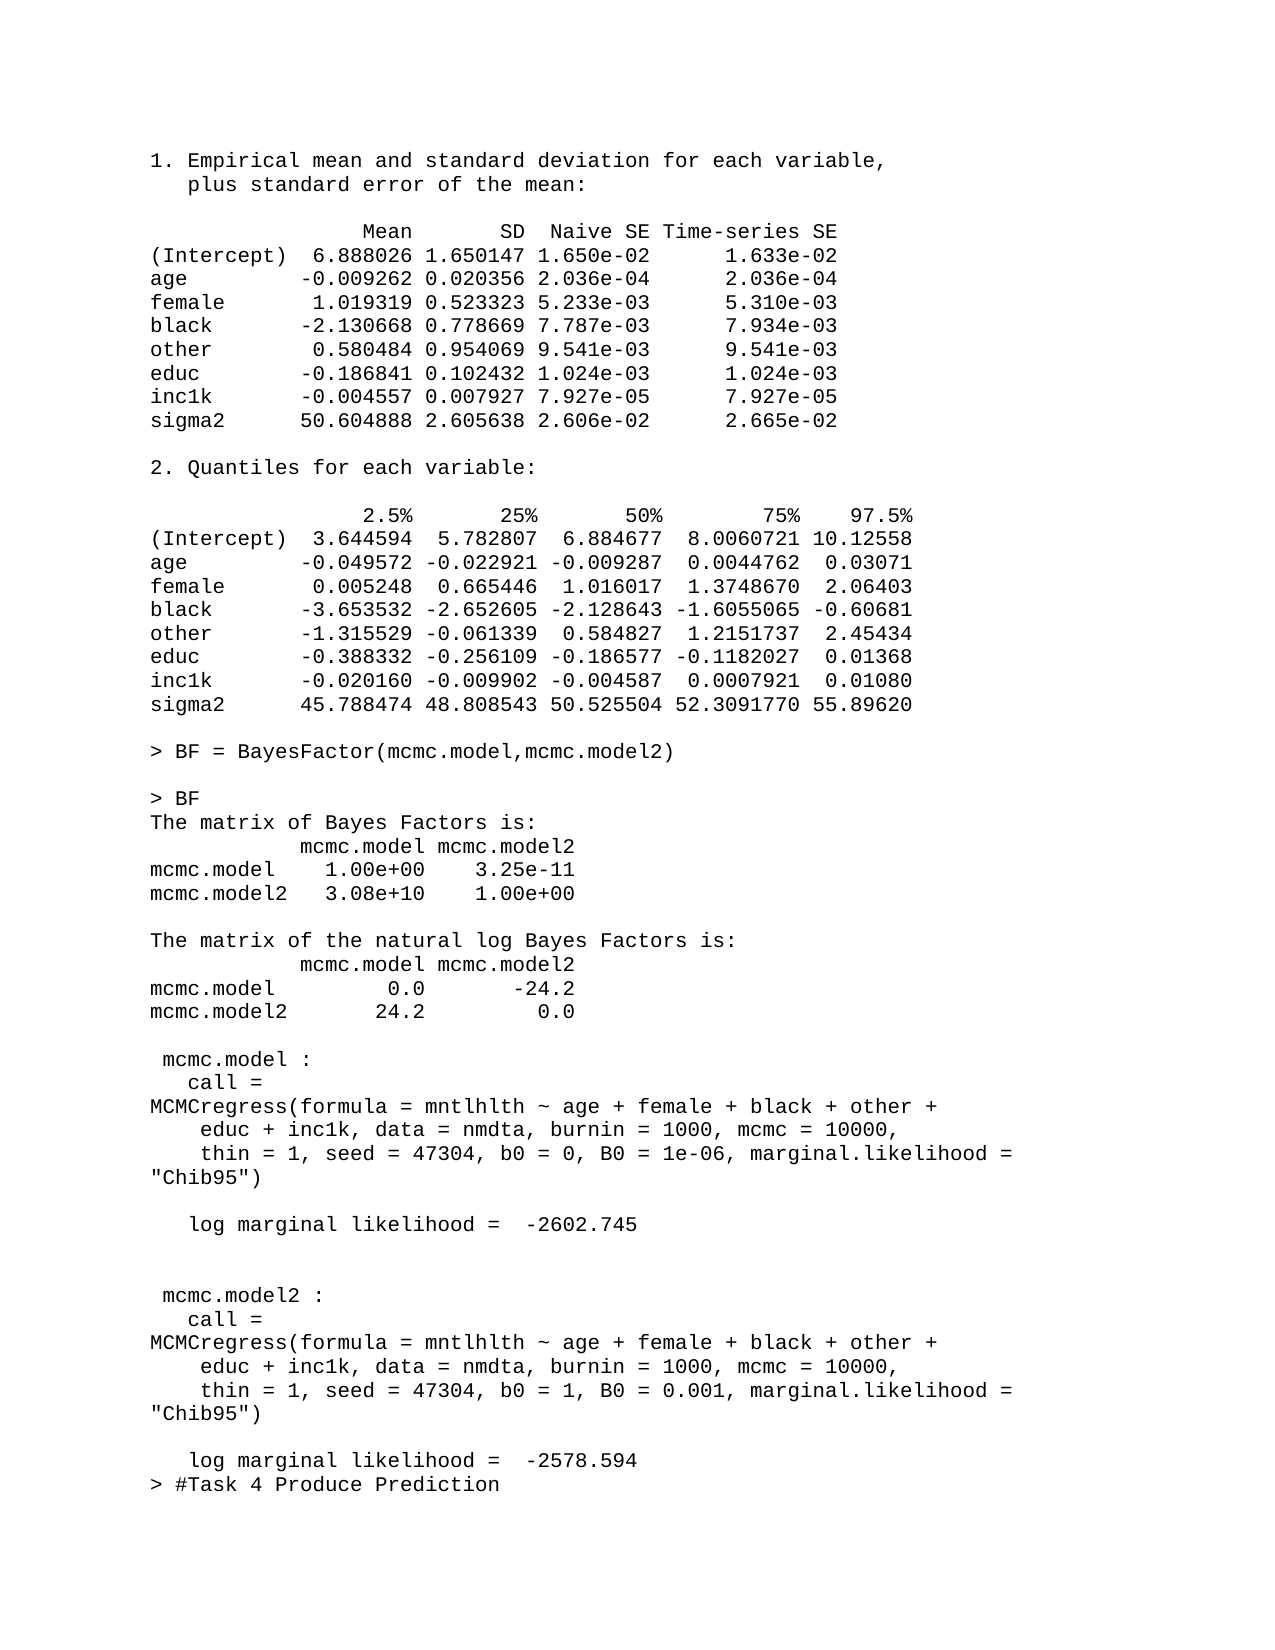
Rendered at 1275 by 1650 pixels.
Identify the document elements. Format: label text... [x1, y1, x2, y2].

text The matrix of Bayes Factors is: [150, 812, 1125, 836]
text female 0.005248 0.665446 1.016017 1.3748670 2.06403 [150, 576, 1125, 599]
text educ -0.186841 0.102432 1.024e-03 1.024e-03 [150, 363, 1125, 386]
text plus standard error of the mean: [150, 174, 1125, 197]
text mcmc.model mcmc.model2 [150, 954, 1125, 978]
text 1. Empirical mean and standard deviation for each variable, [150, 150, 1125, 174]
text log marginal likelihood = -2578.594 [150, 1451, 1125, 1474]
text age -0.049572 -0.022921 -0.009287 0.0044762 0.03071 [150, 552, 1125, 576]
text call = [150, 1309, 1125, 1332]
text thin = 1, seed = 47304, b0 = 1, B0 = 0.001, marginal.likelihood = "Chib95") [150, 1379, 1125, 1427]
text > BF = BayesFactor(mcmc.model,mcmc.model2) [150, 741, 1125, 765]
text mcmc.model : [150, 1048, 1125, 1072]
text sigma2 45.788474 48.808543 50.525504 52.3091770 55.89620 [150, 694, 1125, 717]
text mcmc.model mcmc.model2 [150, 836, 1125, 859]
text 2. Quantiles for each variable: [150, 457, 1125, 481]
text thin = 1, seed = 47304, b0 = 0, B0 = 1e-06, marginal.likelihood = "Chib95") [150, 1143, 1125, 1190]
text (Intercept) 6.888026 1.650147 1.650e-02 1.633e-02 [150, 244, 1125, 268]
text educ + inc1k, data = nmdta, burnin = 1000, mcmc = 10000, [150, 1356, 1125, 1379]
text (Intercept) 3.644594 5.782807 6.884677 8.0060721 10.12558 [150, 528, 1125, 552]
text 2.5% 25% 50% 75% 97.5% [150, 505, 1125, 528]
text black -3.653532 -2.652605 -2.128643 -1.6055065 -0.60681 [150, 599, 1125, 623]
text female 1.019319 0.523323 5.233e-03 5.310e-03 [150, 292, 1125, 316]
text black -2.130668 0.778669 7.787e-03 7.934e-03 [150, 316, 1125, 339]
text MCMCregress(formula = mntlhlth ~ age + female + black + other + [150, 1096, 1125, 1119]
text age -0.009262 0.020356 2.036e-04 2.036e-04 [150, 268, 1125, 292]
text other -1.315529 -0.061339 0.584827 1.2151737 2.45434 [150, 623, 1125, 647]
text > BF [150, 788, 1125, 812]
text The matrix of the natural log Bayes Factors is: [150, 930, 1125, 954]
text MCMCregress(formula = mntlhlth ~ age + female + black + other + [150, 1332, 1125, 1356]
text sigma2 50.604888 2.605638 2.606e-02 2.665e-02 [150, 410, 1125, 434]
text inc1k -0.020160 -0.009902 -0.004587 0.0007921 0.01080 [150, 670, 1125, 694]
text log marginal likelihood = -2602.745 [150, 1214, 1125, 1238]
text mcmc.model 1.00e+00 3.25e-11 [150, 859, 1125, 883]
text > #Task 4 Produce Prediction [150, 1474, 1125, 1498]
text educ + inc1k, data = nmdta, burnin = 1000, mcmc = 10000, [150, 1119, 1125, 1143]
text Mean SD Naive SE Time-series SE [150, 221, 1125, 244]
text mcmc.model2 : [150, 1285, 1125, 1309]
text mcmc.model 0.0 -24.2 [150, 978, 1125, 1001]
text mcmc.model2 24.2 0.0 [150, 1001, 1125, 1025]
text educ -0.388332 -0.256109 -0.186577 -0.1182027 0.01368 [150, 647, 1125, 670]
text mcmc.model2 3.08e+10 1.00e+00 [150, 883, 1125, 907]
text other 0.580484 0.954069 9.541e-03 9.541e-03 [150, 339, 1125, 363]
text inc1k -0.004557 0.007927 7.927e-05 7.927e-05 [150, 386, 1125, 410]
text call = [150, 1072, 1125, 1096]
